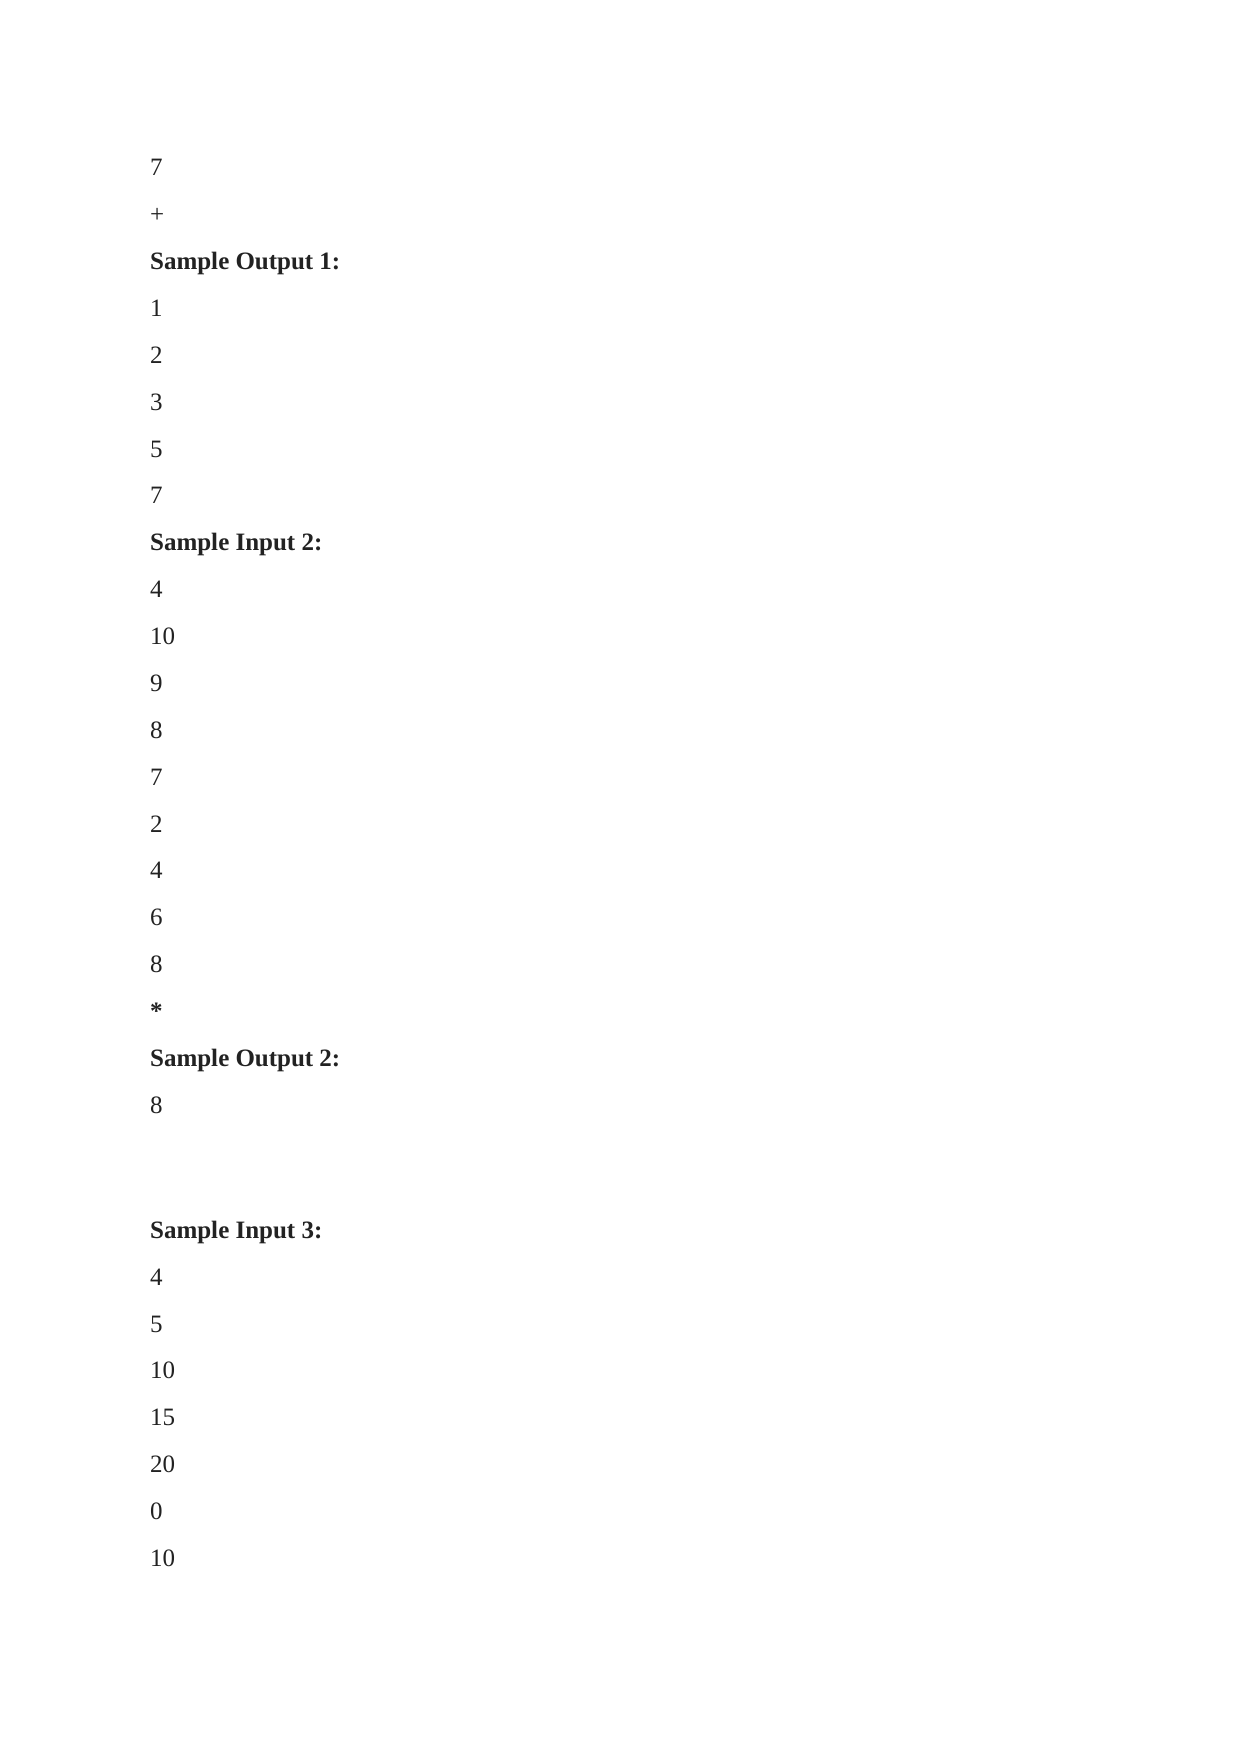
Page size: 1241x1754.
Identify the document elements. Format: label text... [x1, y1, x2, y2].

text 4 [150, 853, 1090, 884]
text 4 [150, 1259, 1090, 1291]
text 6 [150, 900, 1090, 931]
text 10 [150, 619, 1090, 650]
text 0 [150, 1494, 1090, 1525]
text * [150, 994, 1090, 1025]
text 3 [150, 384, 1090, 416]
text Sample Input 2: [150, 525, 1090, 556]
text 8 [150, 1087, 1090, 1119]
text 4 [150, 572, 1090, 603]
text Sample Output 1: [150, 244, 1090, 275]
text 10 [150, 1353, 1090, 1384]
text 20 [150, 1447, 1090, 1478]
text 8 [150, 712, 1090, 744]
text 7 [150, 478, 1090, 509]
text Sample Output 2: [150, 1041, 1090, 1072]
text Sample Input 3: [150, 1212, 1090, 1244]
text 5 [150, 1306, 1090, 1337]
text + [150, 197, 1090, 228]
text 8 [150, 947, 1090, 978]
text 5 [150, 431, 1090, 462]
text 10 [150, 1541, 1090, 1572]
text 9 [150, 666, 1090, 697]
text 2 [150, 337, 1090, 369]
text 7 [150, 759, 1090, 791]
text 2 [150, 806, 1090, 837]
text 15 [150, 1400, 1090, 1431]
text 7 [150, 150, 1090, 181]
text 1 [150, 291, 1090, 322]
